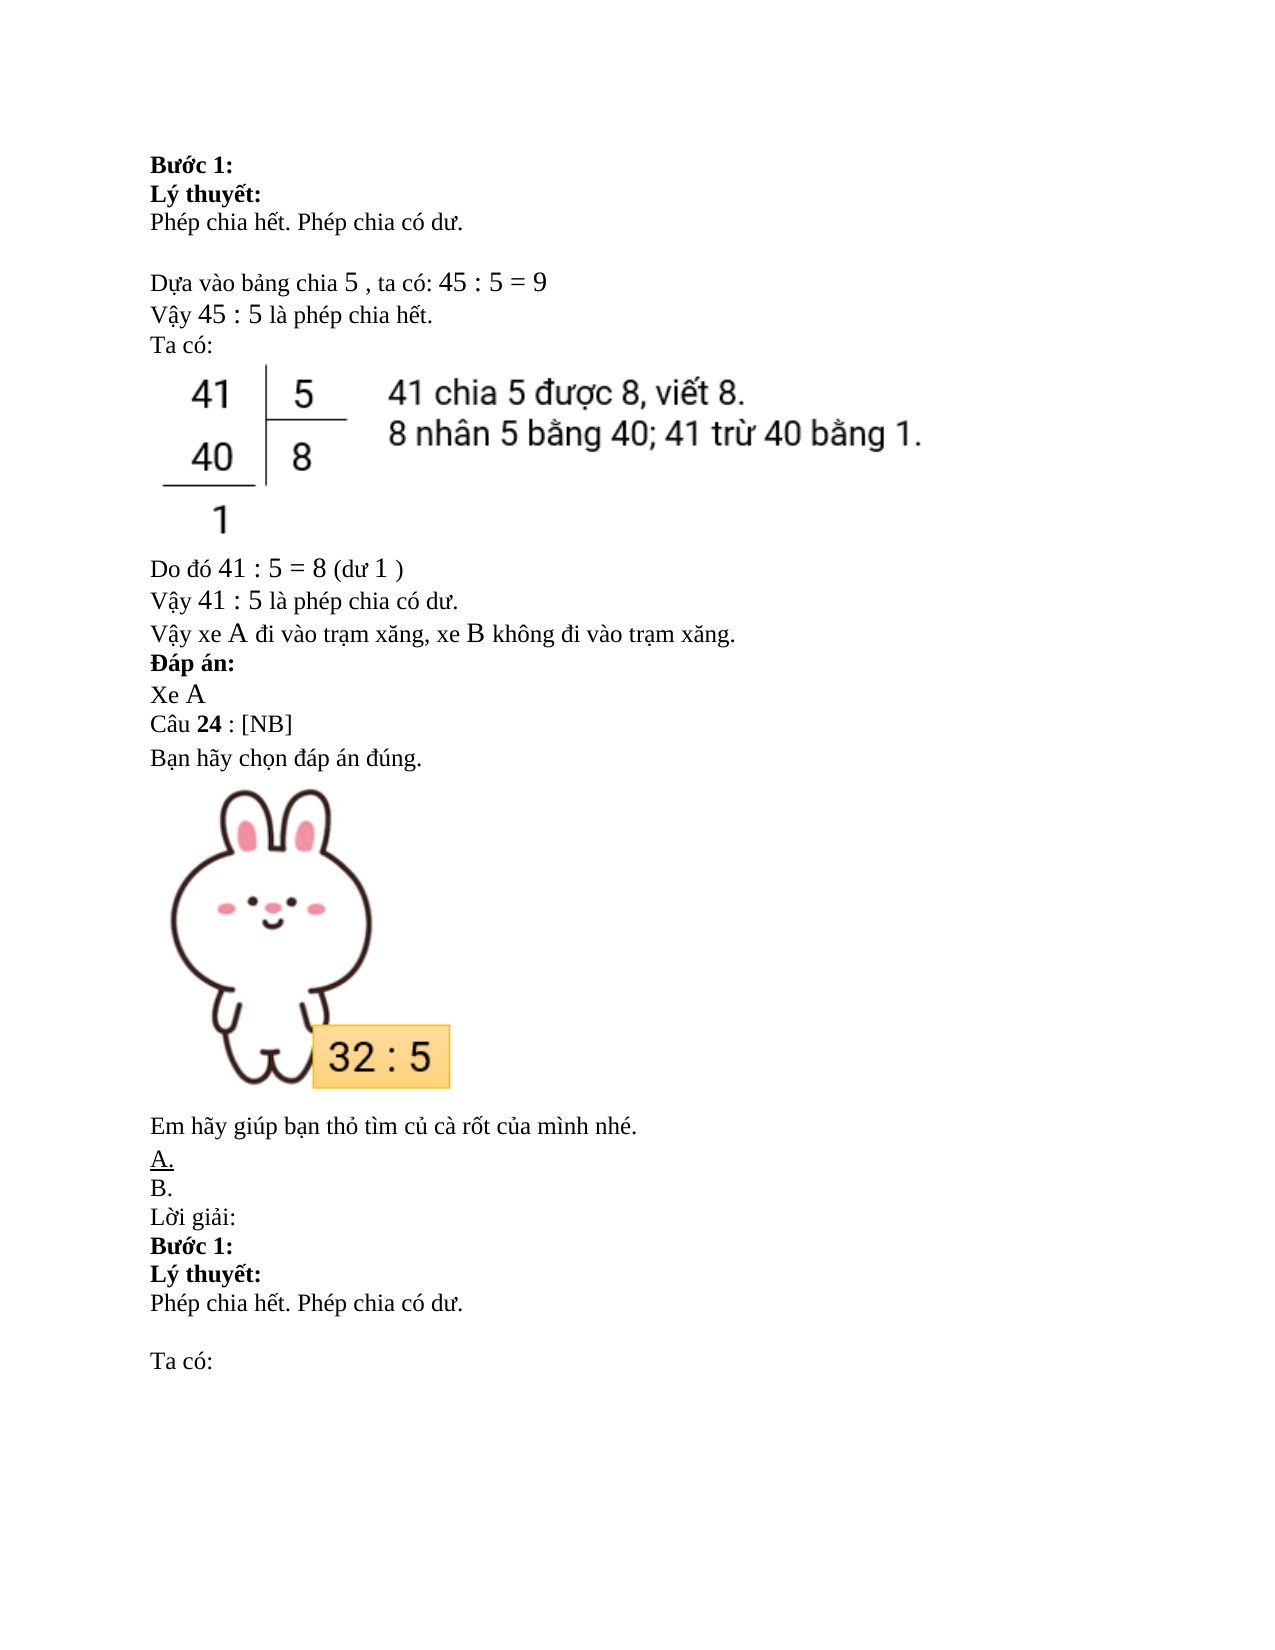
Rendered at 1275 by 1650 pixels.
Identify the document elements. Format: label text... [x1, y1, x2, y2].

text Bước 1: [150, 150, 1125, 179]
text B. [150, 1173, 1125, 1202]
text Lời giải: [150, 1202, 1125, 1231]
text Câu 24 : [NB] [150, 709, 1125, 738]
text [150, 1259, 1125, 1374]
text A. [150, 1144, 1125, 1173]
picture [150, 358, 934, 551]
text Bước 1: [150, 1231, 1125, 1259]
picture [150, 772, 470, 1111]
